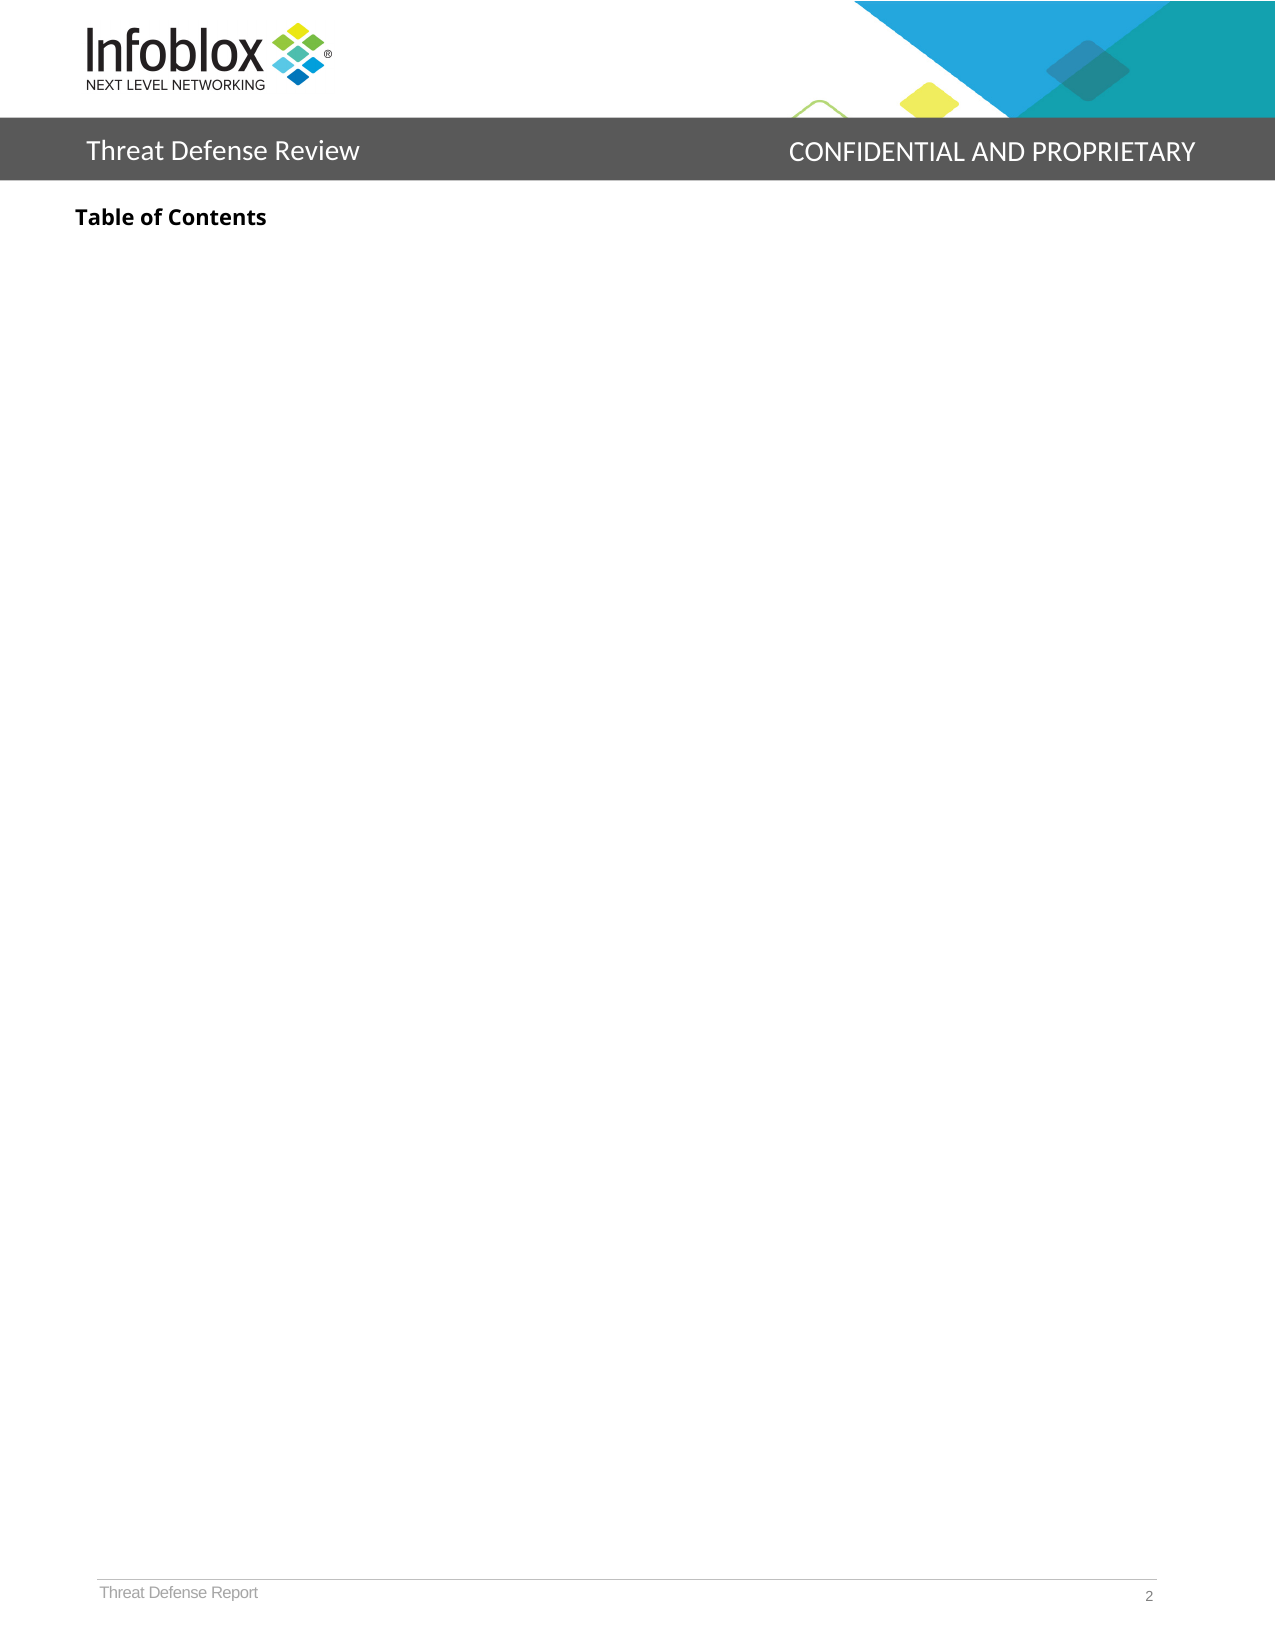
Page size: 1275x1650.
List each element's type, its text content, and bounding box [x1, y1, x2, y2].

picture [0, 1, 1275, 117]
subtitle Table of Contents [75, 202, 1200, 232]
